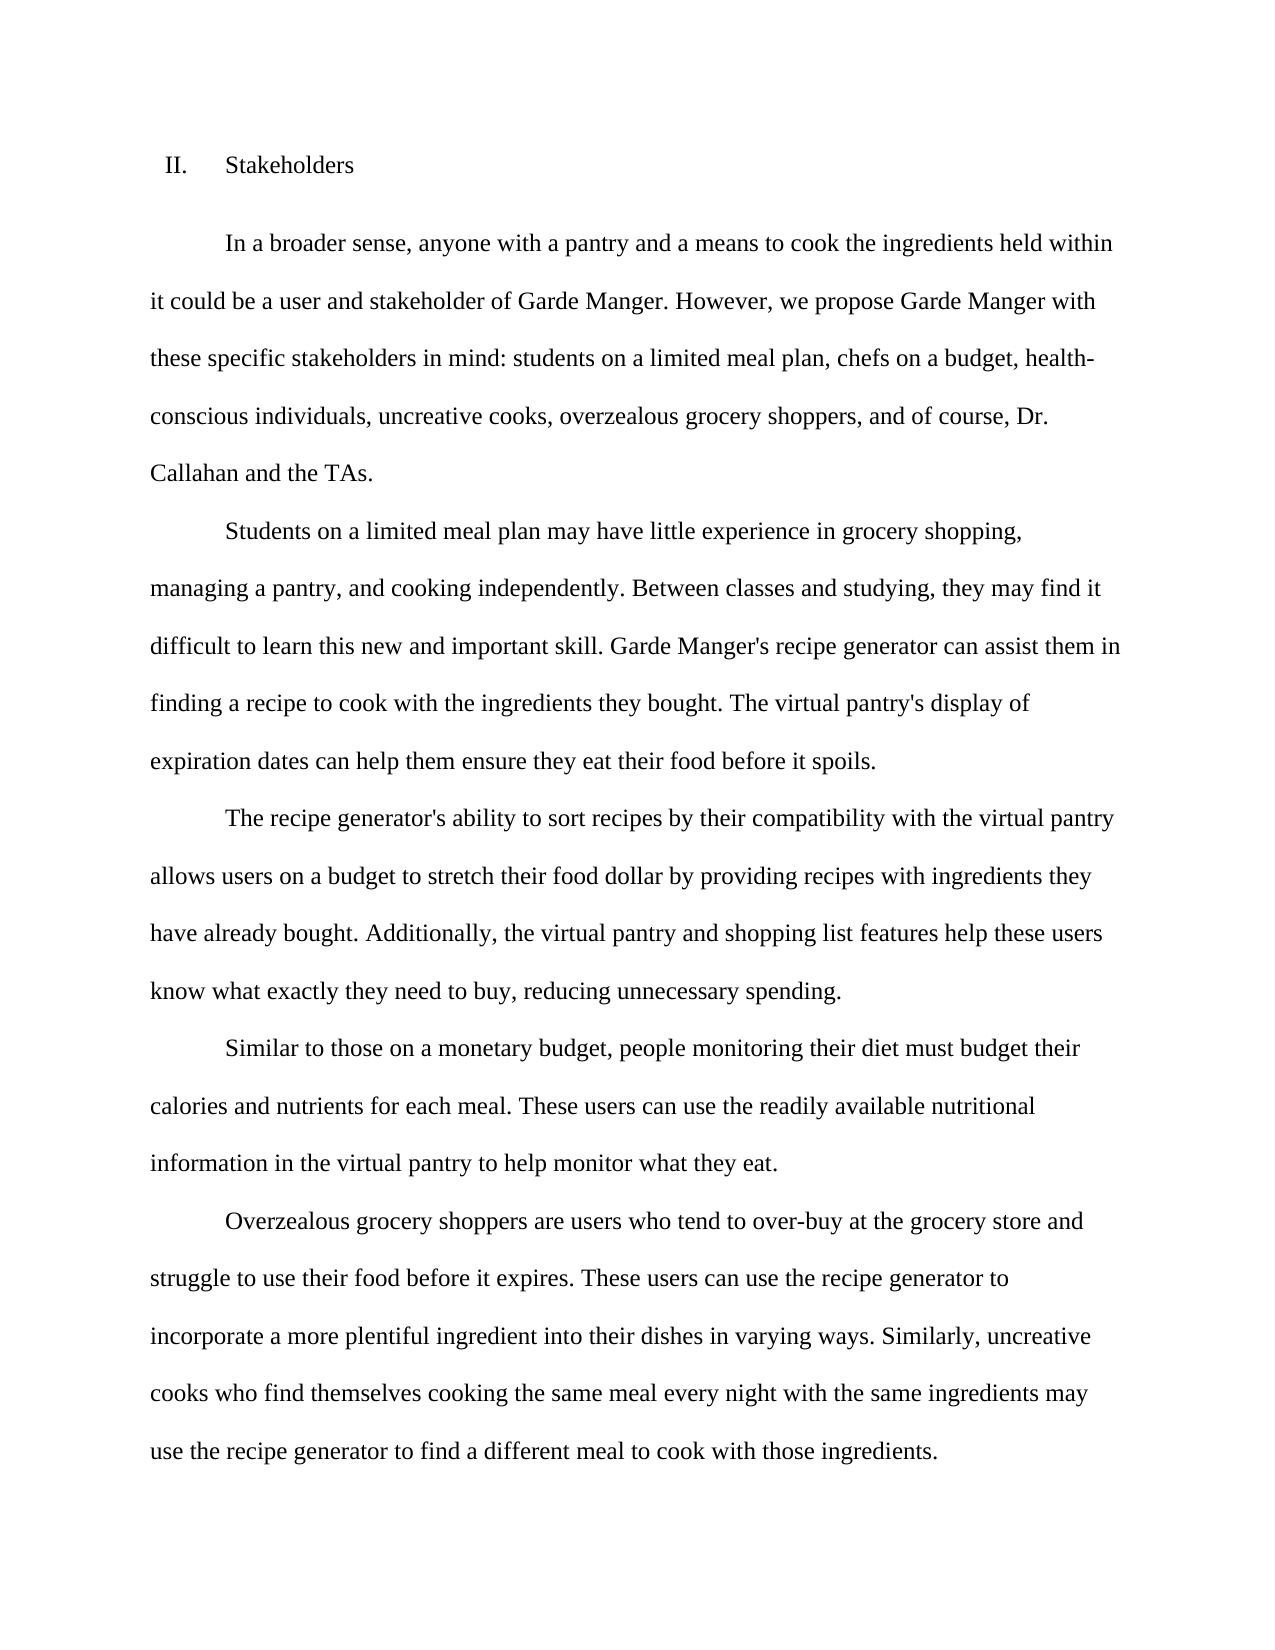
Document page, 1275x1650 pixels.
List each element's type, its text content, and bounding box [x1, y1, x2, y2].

text The recipe generator's ability to sort recipes by their compatibility with the virtual pantry allows users on a budget to stretch their food dollar by providing recipes with ingredients they have already bought. Additionally, the virtual pantry and shopping list features help these users know what exactly they need to buy, reducing unnecessary spending. [150, 803, 1125, 1004]
text Overzealous grocery shoppers are users who tend to over-buy at the grocery store and struggle to use their food before it expires. These users can use the recipe generator to incorporate a more plentiful ingredient into their dishes in varying ways. Similarly, uncreative cooks who find themselves cooking the same meal every night with the same ingredients may use the recipe generator to find a different meal to cook with those ingredients. [150, 1206, 1125, 1464]
text In a broader sense, anyone with a pantry and a means to cook the ingredients held within it could be a user and stakeholder of Garde Manger. However, we propose Garde Manger with these specific stakeholders in mind: students on a limited meal plan, chefs on a budget, health-conscious individuals, uncreative cooks, overzealous grocery shoppers, and of course, Dr. Callahan and the TAs. [150, 228, 1125, 487]
text Students on a limited meal plan may have little experience in grocery shopping, managing a pantry, and cooking independently. Between classes and studying, they may find it difficult to learn this new and important skill. Garde Manger's recipe generator can assist them in finding a recipe to cook with the ingredients they bought. The virtual pantry's display of expiration dates can help them ensure they eat their food before it spoils. [150, 516, 1125, 774]
list Stakeholders [187, 150, 1125, 179]
text Similar to those on a monetary budget, people monitoring their diet must budget their calories and nutrients for each meal. These users can use the readily available nutritional information in the virtual pantry to help monitor what they eat. [150, 1033, 1125, 1177]
